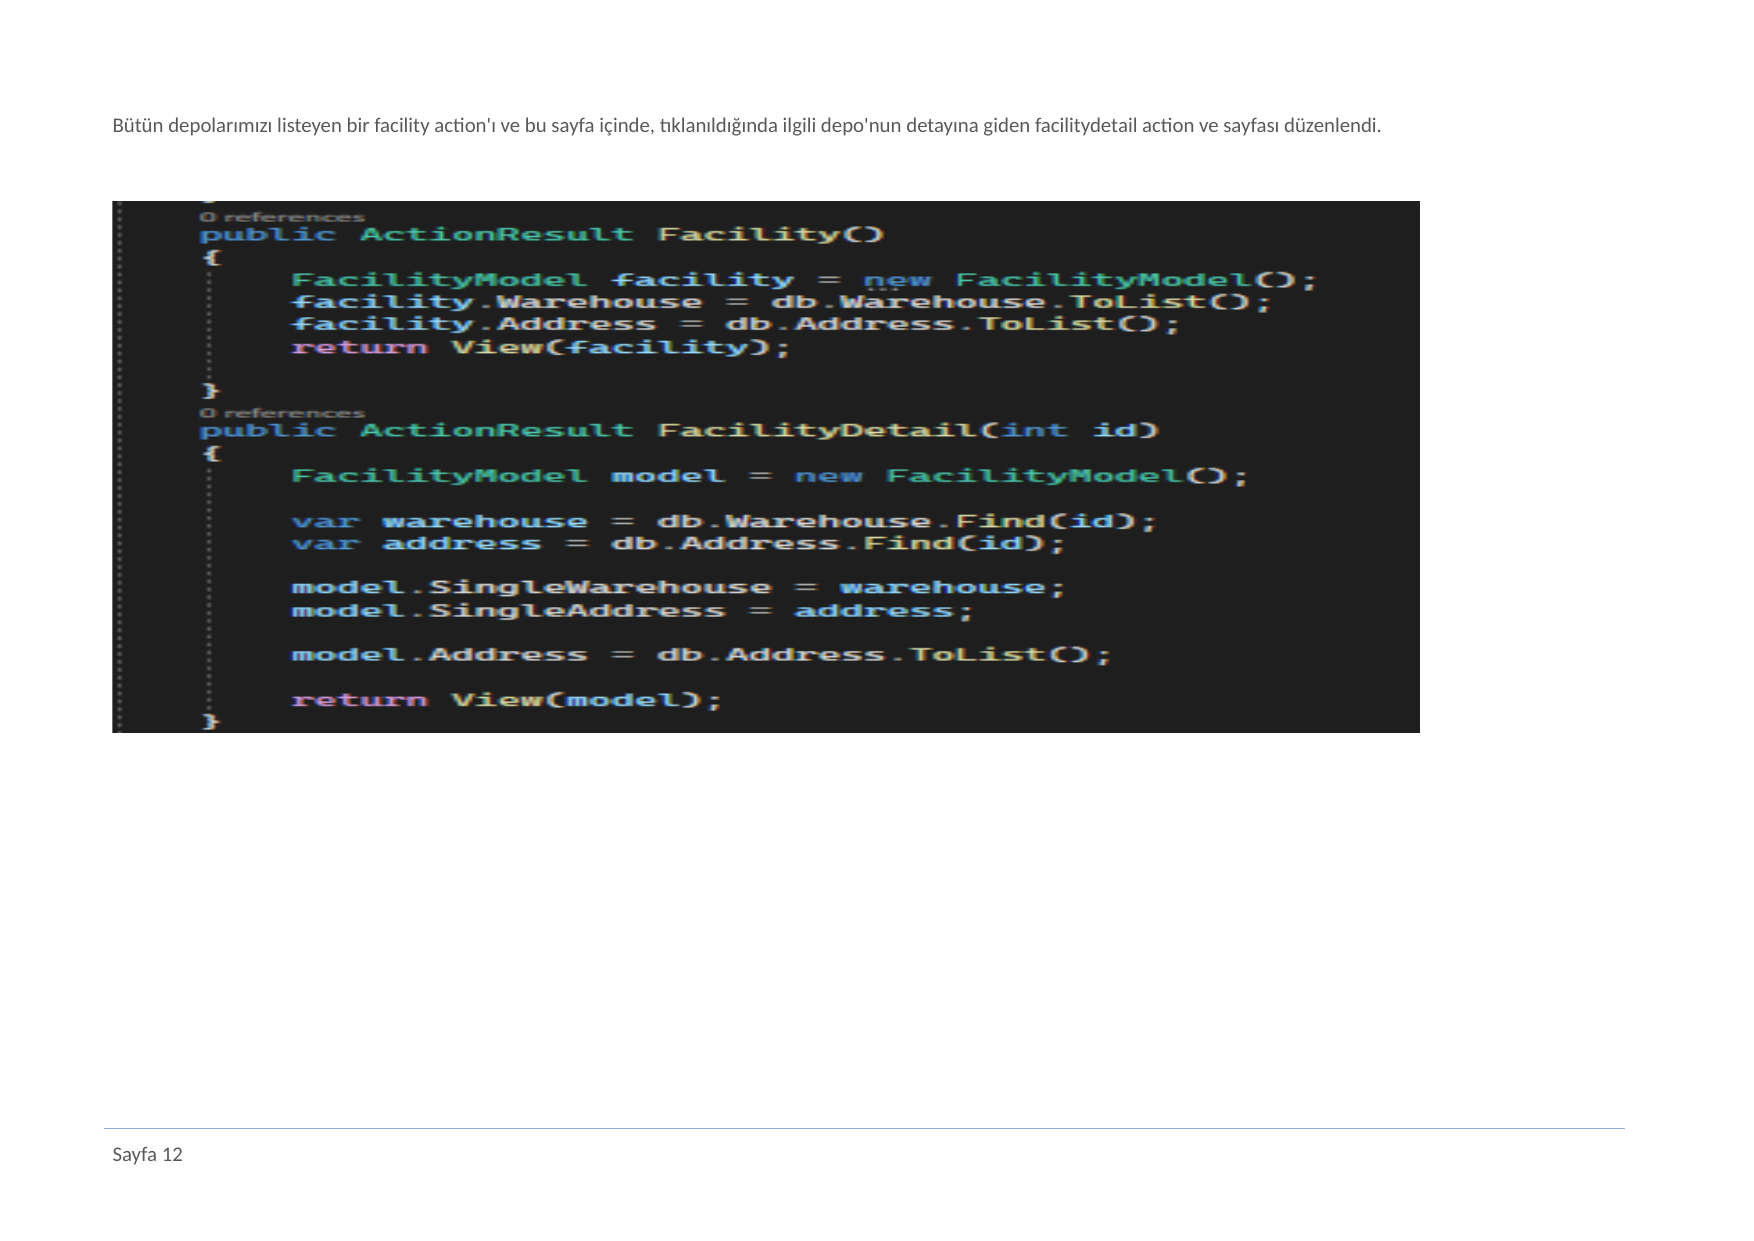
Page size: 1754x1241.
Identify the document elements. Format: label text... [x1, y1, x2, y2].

text Bütün depolarımızı listeyen bir facility action'ı ve bu sayfa içinde, tıklanıldığında ilgili depo'nun detayına giden facilitydetail action ve sayfası düzenlendi. [112, 112, 1636, 138]
picture [112, 201, 1420, 733]
